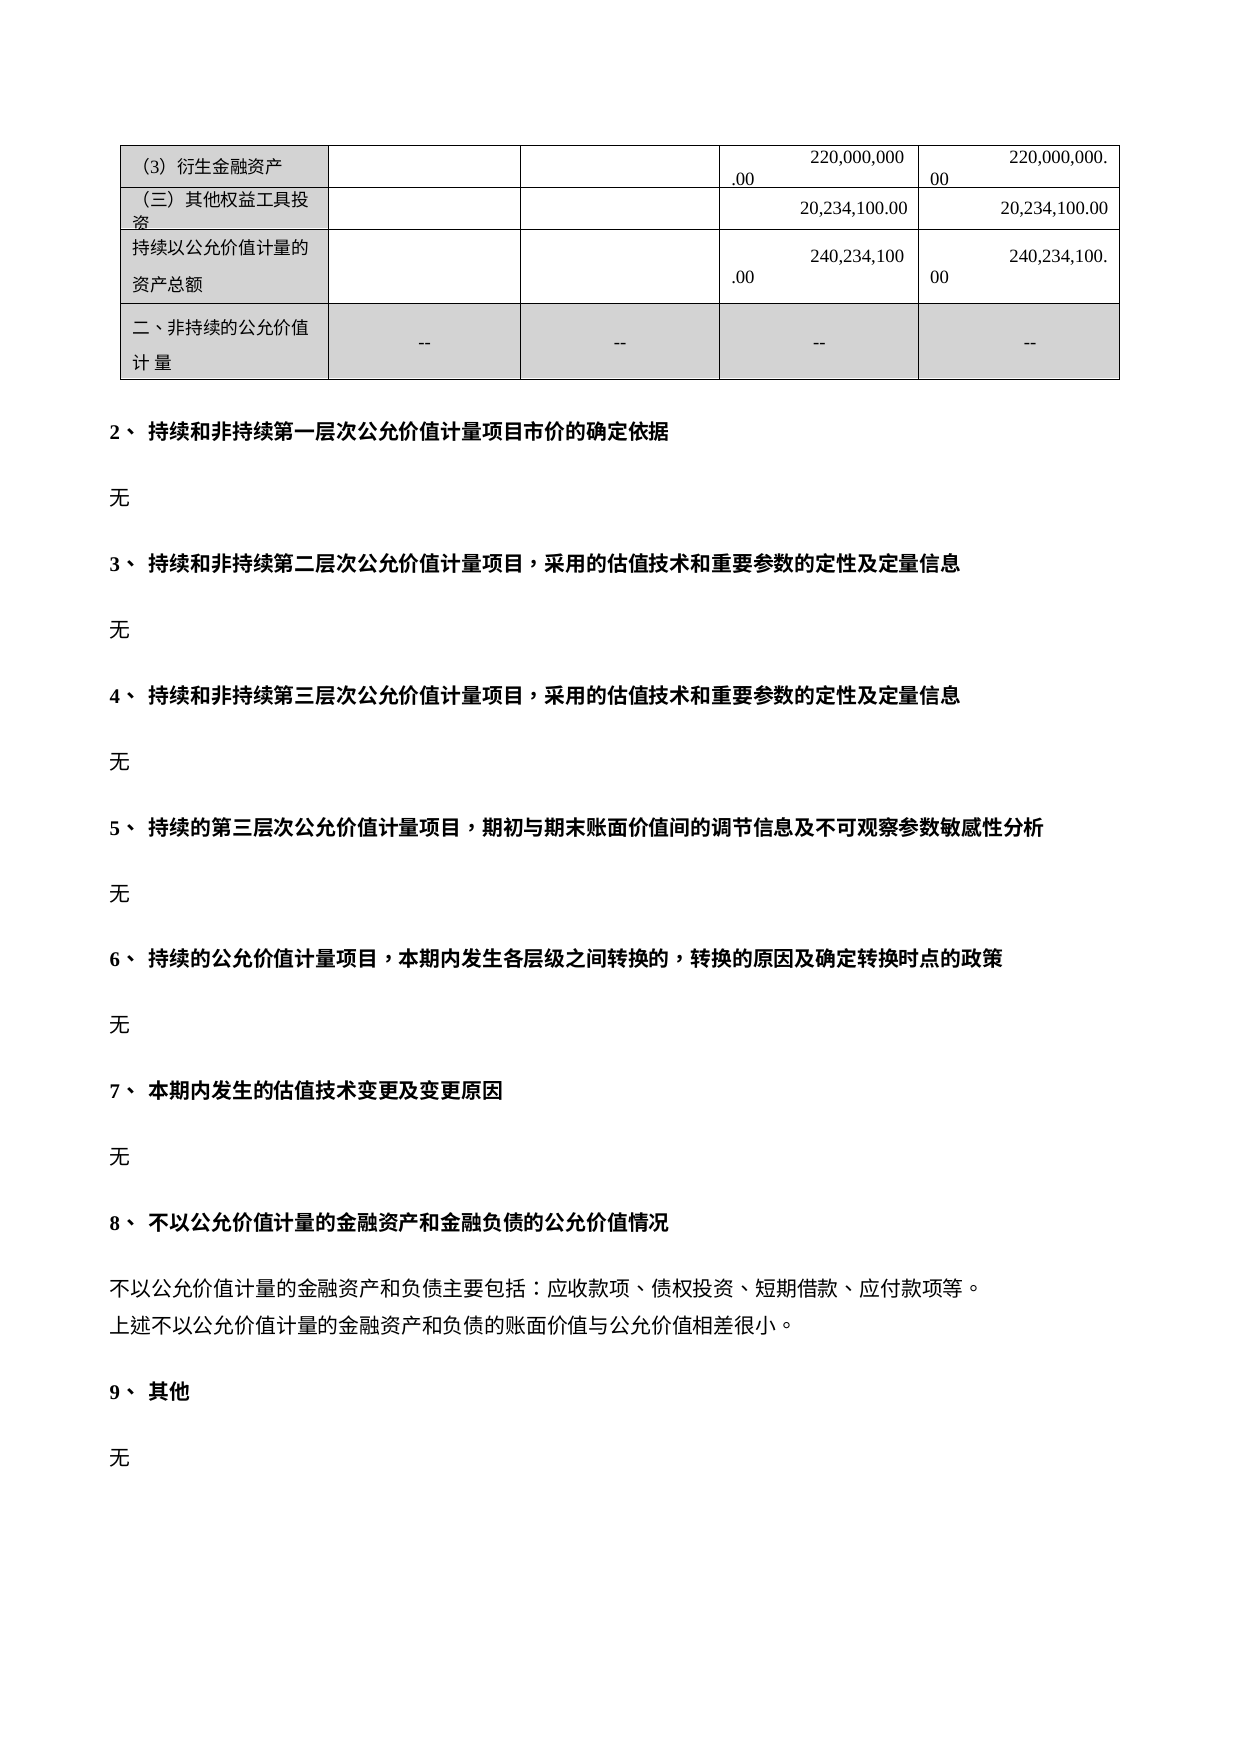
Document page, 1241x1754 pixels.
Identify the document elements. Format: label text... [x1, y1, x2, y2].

subtitle 9、 其他 [109, 1377, 1131, 1405]
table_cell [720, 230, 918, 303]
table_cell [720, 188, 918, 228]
subtitle 3、 持续和非持续第二层次公允价值计量项目，采用的估值技术和重要参数的定性及定量信息 [109, 549, 1131, 577]
subtitle 8、 不以公允价值计量的金融资产和金融负债的公允价值情况 [109, 1208, 1131, 1237]
text 无 [109, 1011, 1131, 1039]
text 无 [109, 1443, 1131, 1471]
subtitle 7、 本期内发生的估值技术变更及变更原因 [109, 1076, 1131, 1105]
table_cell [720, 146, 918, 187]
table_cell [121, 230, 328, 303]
text 无 [109, 879, 1131, 907]
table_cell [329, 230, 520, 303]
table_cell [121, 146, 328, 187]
text 无 [109, 1142, 1131, 1171]
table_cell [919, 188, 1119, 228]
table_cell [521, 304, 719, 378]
subtitle 4、 持续和非持续第三层次公允价值计量项目，采用的估值技术和重要参数的定性及定量信息 [109, 681, 1131, 709]
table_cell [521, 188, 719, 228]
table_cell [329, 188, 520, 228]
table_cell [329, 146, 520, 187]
subtitle 6、 持续的公允价值计量项目，本期内发生各层级之间转换的，转换的原因及确定转换时点的政策 [109, 944, 1131, 973]
text 无 [109, 747, 1131, 775]
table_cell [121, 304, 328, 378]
text 不以公允价值计量的金融资产和负债主要包括：应收款项、债权投资、短期借款、应付款项等。 [109, 1274, 1131, 1303]
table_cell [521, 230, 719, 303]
text 无 [109, 615, 1131, 643]
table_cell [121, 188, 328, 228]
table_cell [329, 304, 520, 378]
text 上述不以公允价值计量的金融资产和负债的账面价值与公允价值相差很小。 [109, 1311, 1131, 1339]
subtitle 2、 持续和非持续第一层次公允价值计量项目市价的确定依据 [109, 417, 1131, 446]
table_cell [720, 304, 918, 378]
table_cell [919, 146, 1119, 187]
text 无 [109, 483, 1131, 511]
subtitle 5、 持续的第三层次公允价值计量项目，期初与期末账面价值间的调节信息及不可观察参数敏感性分析 [109, 813, 1131, 841]
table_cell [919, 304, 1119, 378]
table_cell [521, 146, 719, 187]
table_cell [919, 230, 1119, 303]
